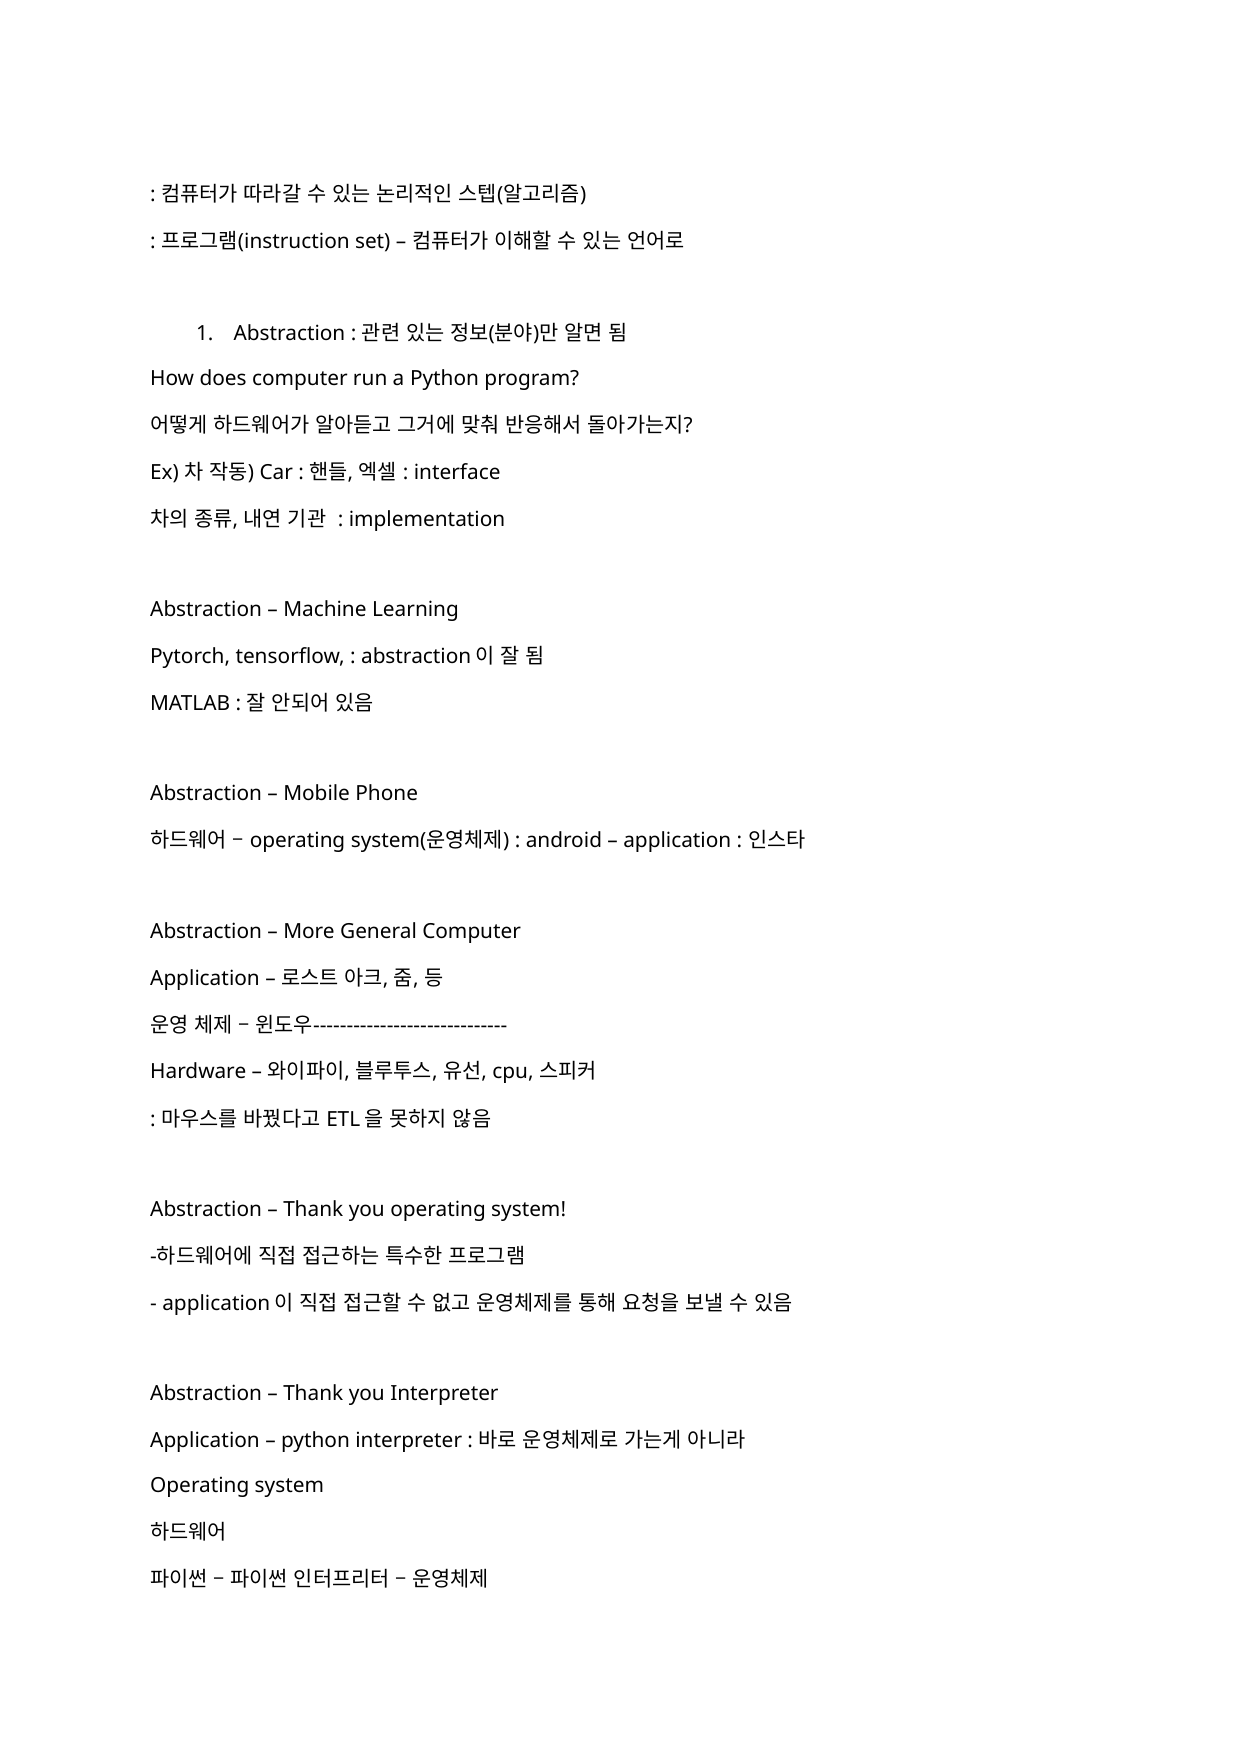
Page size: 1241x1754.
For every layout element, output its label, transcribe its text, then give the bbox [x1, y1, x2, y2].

text Abstraction – Mobile Phone [150, 778, 1090, 807]
text 차의 종류, 내연 기관 : implementation [150, 502, 1090, 533]
text - application이 직접 접근할 수 없고 운영체제를 통해 요청을 보낼 수 있음 [150, 1286, 1090, 1316]
text 운영 체제 – 윈도우----------------------------- [150, 1008, 1090, 1038]
text 하드웨어 – operating system(운영체제) : android – application : 인스타 [150, 824, 1090, 854]
text Ex) 차 작동) Car : 핸들, 엑셀 : interface [150, 455, 1090, 486]
text Application – 로스트 아크, 줌, 등 [150, 961, 1090, 991]
list Abstraction : 관련 있는 정보(분야)만 알면 됨 [196, 316, 1090, 347]
text Abstraction – Thank you operating system! [150, 1194, 1090, 1222]
text : 컴퓨터가 따라갈 수 있는 논리적인 스텝(알고리즘) [150, 177, 1090, 207]
text -하드웨어에 직접 접근하는 특수한 프로그램 [150, 1239, 1090, 1269]
text 어떻게 하드웨어가 알아듣고 그거에 맞춰 반응해서 돌아가는지? [150, 408, 1090, 439]
text Hardware – 와이파이, 블루투스, 유선, cpu, 스피커 [150, 1055, 1090, 1085]
text Application – python interpreter : 바로 운영체제로 가는게 아니라 [150, 1423, 1090, 1453]
text Pytorch, tensorflow, : abstraction이 잘 됨 [150, 639, 1090, 670]
text MATLAB : 잘 안되어 있음 [150, 686, 1090, 717]
text Abstraction – More General Computer [150, 916, 1090, 944]
text Abstraction – Machine Learning [150, 594, 1090, 623]
text 하드웨어 [150, 1515, 1090, 1545]
text 파이썬 – 파이썬 인터프리터 – 운영체제 [150, 1562, 1090, 1592]
text Abstraction – Thank you Interpreter [150, 1378, 1090, 1406]
text : 프로그램(instruction set) – 컴퓨터가 이해할 수 있는 언어로 [150, 224, 1090, 254]
text : 마우스를 바꿨다고 ETL을 못하지 않음 [150, 1102, 1090, 1132]
text Operating system [150, 1470, 1090, 1498]
text How does computer run a Python program? [150, 363, 1090, 392]
